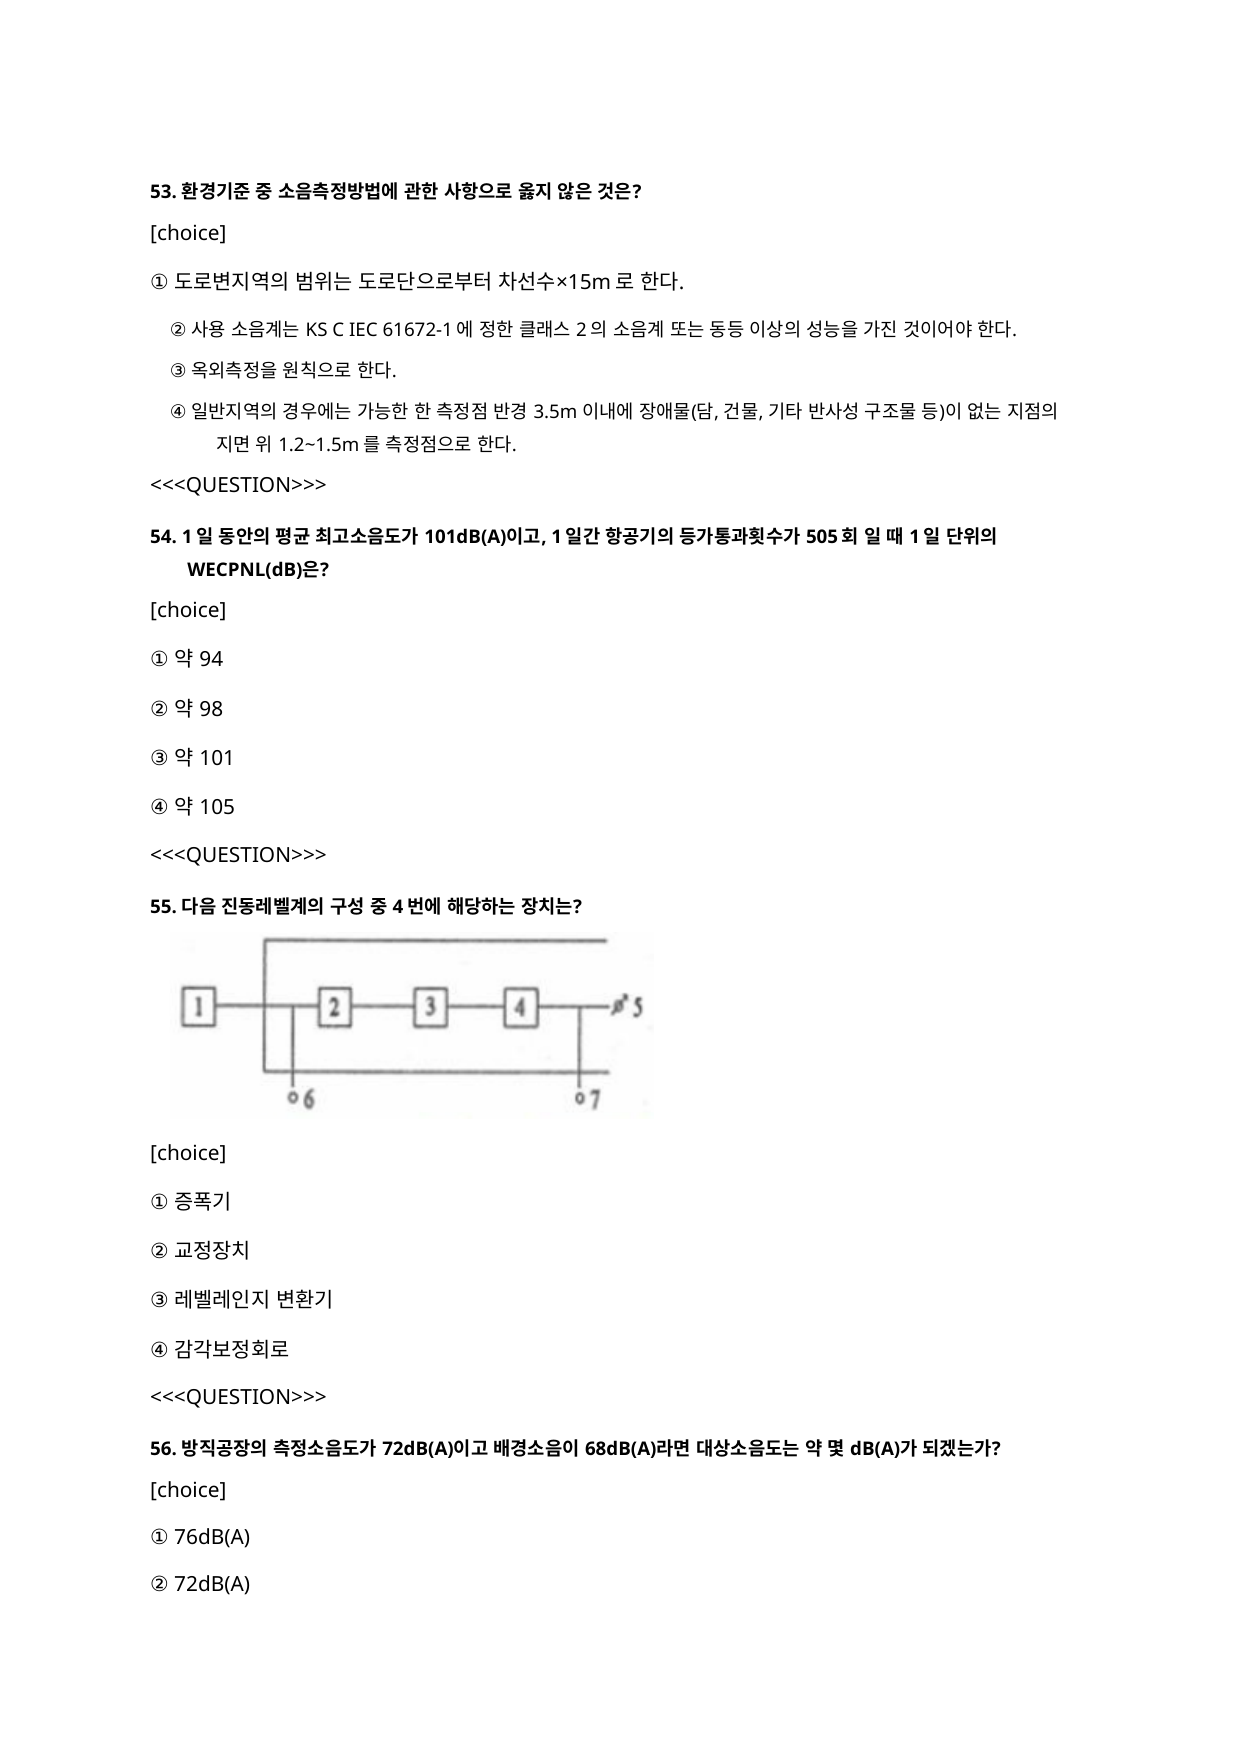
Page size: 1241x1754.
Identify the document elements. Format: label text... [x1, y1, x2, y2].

text 55. 다음 진동레벨계의 구성 중 4번에 해당하는 장치는? [150, 891, 1090, 919]
text 53. 환경기준 중 소음측정방법에 관한 사항으로 옳지 않은 것은? [150, 177, 1090, 204]
text ② 약 98 [150, 692, 1090, 722]
text ③ 레벨레인지 변환기 [150, 1284, 1090, 1314]
text <<<QUESTION>>> [150, 840, 1090, 868]
text ③ 약 101 [150, 741, 1090, 772]
text 56. 방직공장의 측정소음도가 72dB(A)이고 배경소음이 68dB(A)라면 대상소음도는 약 몇 dB(A)가 되겠는가? [150, 1434, 1090, 1461]
text 54. 1일 동안의 평균 최고소음도가 101dB(A)이고, 1일간 항공기의 등가통과횟수가 505회 일 때 1일 단위의 WECPNL(dB)은? [150, 522, 1090, 581]
text ④ 일반지역의 경우에는 가능한 한 측정점 반경 3.5m 이내에 장애물(담, 건물, 기타 반사성 구조물 등)이 없는 지점의 지면 위 1.2~1.5m를 측정점으로 한다. [150, 397, 1090, 456]
text ② 72dB(A) [150, 1569, 1090, 1598]
text [choice] [150, 1138, 1090, 1166]
text [choice] [150, 595, 1090, 624]
text ① 약 94 [150, 642, 1090, 673]
text ④ 감각보정회로 [150, 1333, 1090, 1363]
text [choice] [150, 218, 1090, 247]
text ③ 옥외측정을 원칙으로 한다. [150, 356, 1090, 383]
text <<<QUESTION>>> [150, 1382, 1090, 1411]
text ① 증폭기 [150, 1185, 1090, 1215]
text [choice] [150, 1475, 1090, 1503]
picture [169, 932, 654, 1119]
text ② 교정장치 [150, 1234, 1090, 1265]
text ① 도로변지역의 범위는 도로단으로부터 차선수×15m로 한다. [150, 265, 1090, 296]
text <<<QUESTION>>> [150, 470, 1090, 499]
text ② 사용 소음계는 KS C IEC 61672-1에 정한 클래스 2의 소음계 또는 동등 이상의 성능을 가진 것이어야 한다. [150, 315, 1090, 342]
text ① 76dB(A) [150, 1522, 1090, 1551]
text ④ 약 105 [150, 791, 1090, 821]
